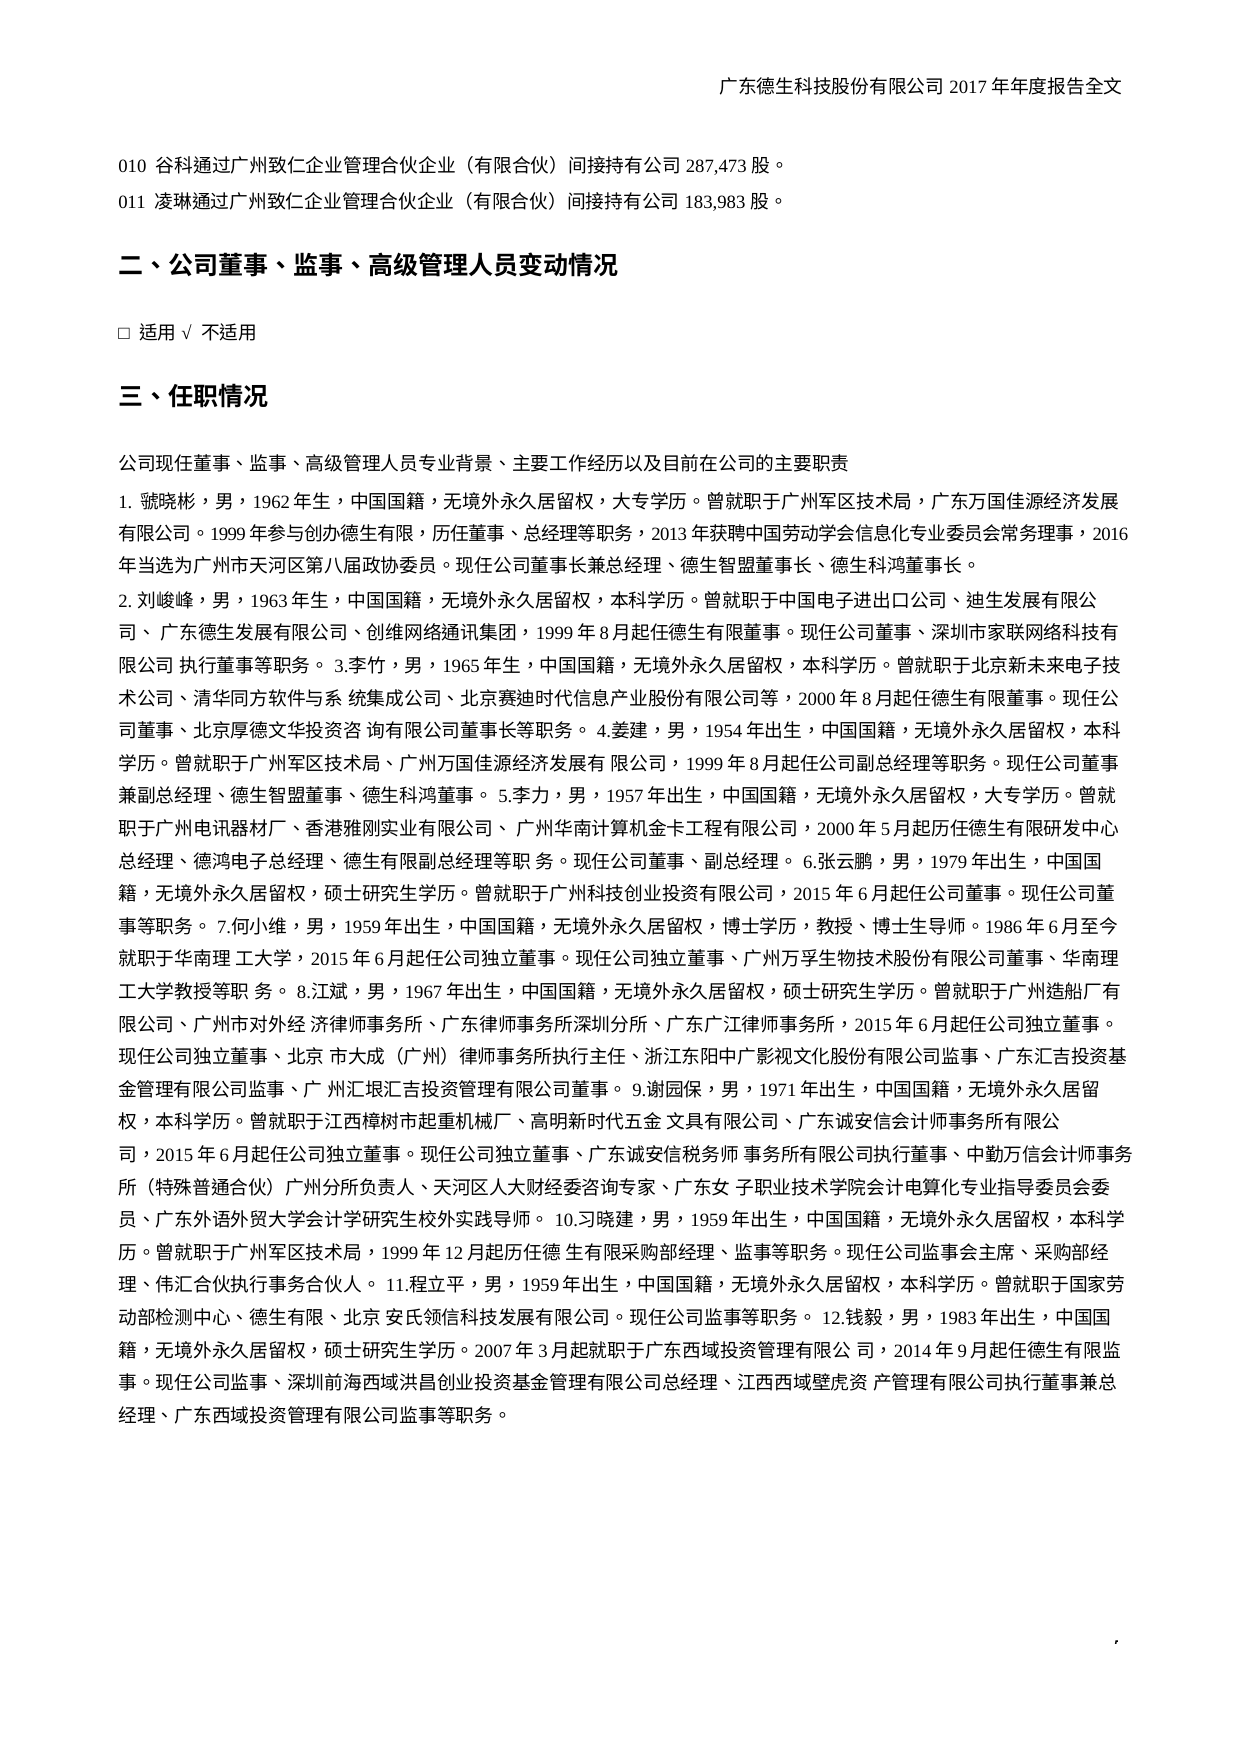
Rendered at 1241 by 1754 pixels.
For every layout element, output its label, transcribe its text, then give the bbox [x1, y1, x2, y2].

text 010 谷科通过广州致仁企业管理合伙企业（有限合伙）间接持有公司 287,473 股。 [118, 152, 1133, 177]
text 011 凌琳通过广州致仁企业管理合伙企业（有限合伙）间接持有公司 183,983 股。 [118, 188, 1133, 213]
text 2. 刘峻峰，男，1963年生，中国国籍，无境外永久居留权，本科学历。曾就职于中国电子进出口公司、迪生发展有限公司、 广东德生发展有限公司、创维网络通讯集团，1999年8月起任德生有限董事。现任公司董事、深圳市家联网络科技有限公司 执行董事等职务。 3.李竹，男，1965年生，中国国籍，无境外永久居留权，本科学历。曾就职于北京新未来电子技术公司、清华同方软件与系 统集成公司、北京赛迪时代信息产业股份有限公司等，2000年8月起任德生有限董事。现任公司董事、北京厚德文华投资咨 询有限公司董事长等职务。 4.姜建，男，1954年出生，中国国籍，无境外永久居留权，本科学历。曾就职于广州军区技术局、广州万国佳源经济发展有 限公司，1999年8月起任公司副总经理等职务。现任公司董事兼副总经理、德生智盟董事、德生科鸿董事。 5.李力，男，1957年出生，中国国籍，无境外永久居留权，大专学历。曾就职于广州电讯器材厂、香港雅刚实业有限公司、 广州华南计算机金卡工程有限公司，2000年5月起历任德生有限研发中心总经理、德鸿电子总经理、德生有限副总经理等职 务。现任公司董事、副总经理。 6.张云鹏，男，1979年出生，中国国籍，无境外永久居留权，硕士研究生学历。曾就职于广州科技创业投资有限公司，2015 年6月起任公司董事。现任公司董事等职务。 7.何小维，男，1959年出生，中国国籍，无境外永久居留权，博士学历，教授、博士生导师。1986年6月至今就职于华南理 工大学，2015年6月起任公司独立董事。现任公司独立董事、广州万孚生物技术股份有限公司董事、华南理工大学教授等职 务。 8.江斌，男，1967年出生，中国国籍，无境外永久居留权，硕士研究生学历。曾就职于广州造船厂有限公司、广州市对外经 济律师事务所、广东律师事务所深圳分所、广东广江律师事务所，2015年6月起任公司独立董事。现任公司独立董事、北京 市大成（广州）律师事务所执行主任、浙江东阳中广影视文化股份有限公司监事、广东汇吉投资基金管理有限公司监事、广 州汇垠汇吉投资管理有限公司董事。 9.谢园保，男，1971年出生，中国国籍，无境外永久居留权，本科学历。曾就职于江西樟树市起重机械厂、高明新时代五金 文具有限公司、广东诚安信会计师事务所有限公司，2015年6月起任公司独立董事。现任公司独立董事、广东诚安信税务师 事务所有限公司执行董事、中勤万信会计师事务所（特殊普通合伙）广州分所负责人、天河区人大财经委咨询专家、广东女 子职业技术学院会计电算化专业指导委员会委员、广东外语外贸大学会计学研究生校外实践导师。 10.习晓建，男，1959年出生，中国国籍，无境外永久居留权，本科学历。曾就职于广州军区技术局，1999年12月起历任德 生有限采购部经理、监事等职务。现任公司监事会主席、采购部经理、伟汇合伙执行事务合伙人。 11.程立平，男，1959年出生，中国国籍，无境外永久居留权，本科学历。曾就职于国家劳动部检测中心、德生有限、北京 安氏领信科技发展有限公司。现任公司监事等职务。 12.钱毅，男，1983年出生，中国国籍，无境外永久居留权，硕士研究生学历。2007年3月起就职于广东西域投资管理有限公 司，2014年9月起任德生有限监事。现任公司监事、深圳前海西域洪昌创业投资基金管理有限公司总经理、江西西域壁虎资 产管理有限公司执行董事兼总经理、广东西域投资管理有限公司监事等职务。 [118, 587, 1133, 1428]
text □ 适用 √ 不适用 [118, 319, 1133, 345]
text 1. 虢晓彬，男，1962年生，中国国籍，无境外永久居留权，大专学历。曾就职于广州军区技术局，广东万国佳源经济发展 有限公司。1999年参与创办德生有限，历任董事、总经理等职务，2013年获聘中国劳动学会信息化专业委员会常务理事，2016 年当选为广州市天河区第八届政协委员。现任公司董事长兼总经理、德生智盟董事长、德生科鸿董事长。 [118, 488, 1133, 577]
subtitle 二、公司董事、监事、高级管理人员变动情况 [118, 248, 1133, 282]
text 公司现任董事、监事、高级管理人员专业背景、主要工作经历以及目前在公司的主要职责 [118, 451, 1133, 476]
subtitle 三、任职情况 [118, 379, 1133, 413]
